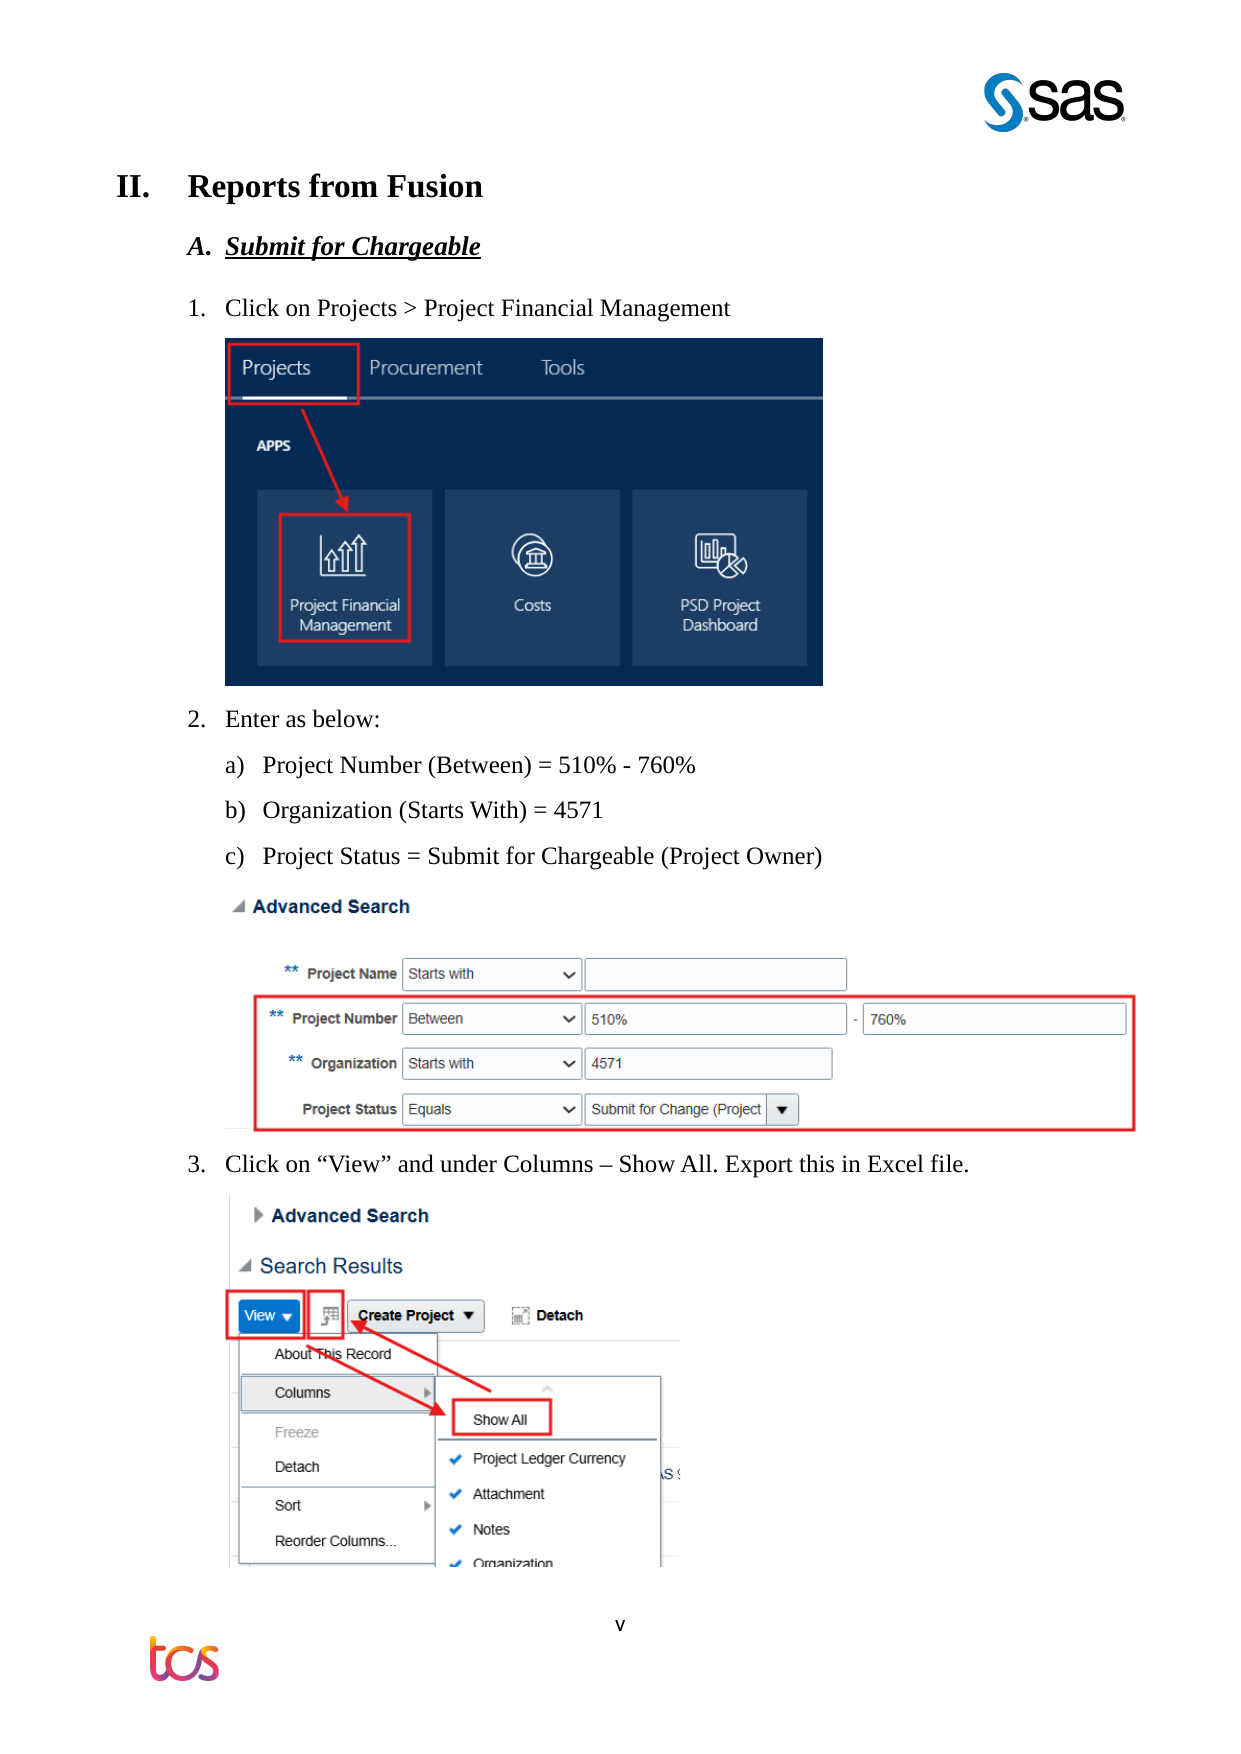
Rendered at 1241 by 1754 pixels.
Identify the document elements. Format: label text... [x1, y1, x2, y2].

picture [150, 1636, 219, 1681]
picture [225, 1194, 681, 1567]
subtitle Reports from Fusion [150, 167, 1090, 205]
picture [225, 338, 823, 686]
list Click on Projects > Project Financial Management [187, 293, 1090, 322]
text Project Status = Submit for Chargeable (Project Owner) [225, 841, 1090, 869]
text Enter as below: [187, 704, 1090, 733]
list Project Number (Between) = 510% - 760% [225, 750, 1090, 779]
picture [225, 886, 1138, 1132]
text Organization (Starts With) = 4571 [225, 795, 1090, 824]
subtitle Submit for Chargeable [187, 230, 1090, 261]
text Click on “View” and under Columns – Show All. Export this in Excel file. [187, 1149, 1090, 1177]
picture [984, 73, 1125, 132]
